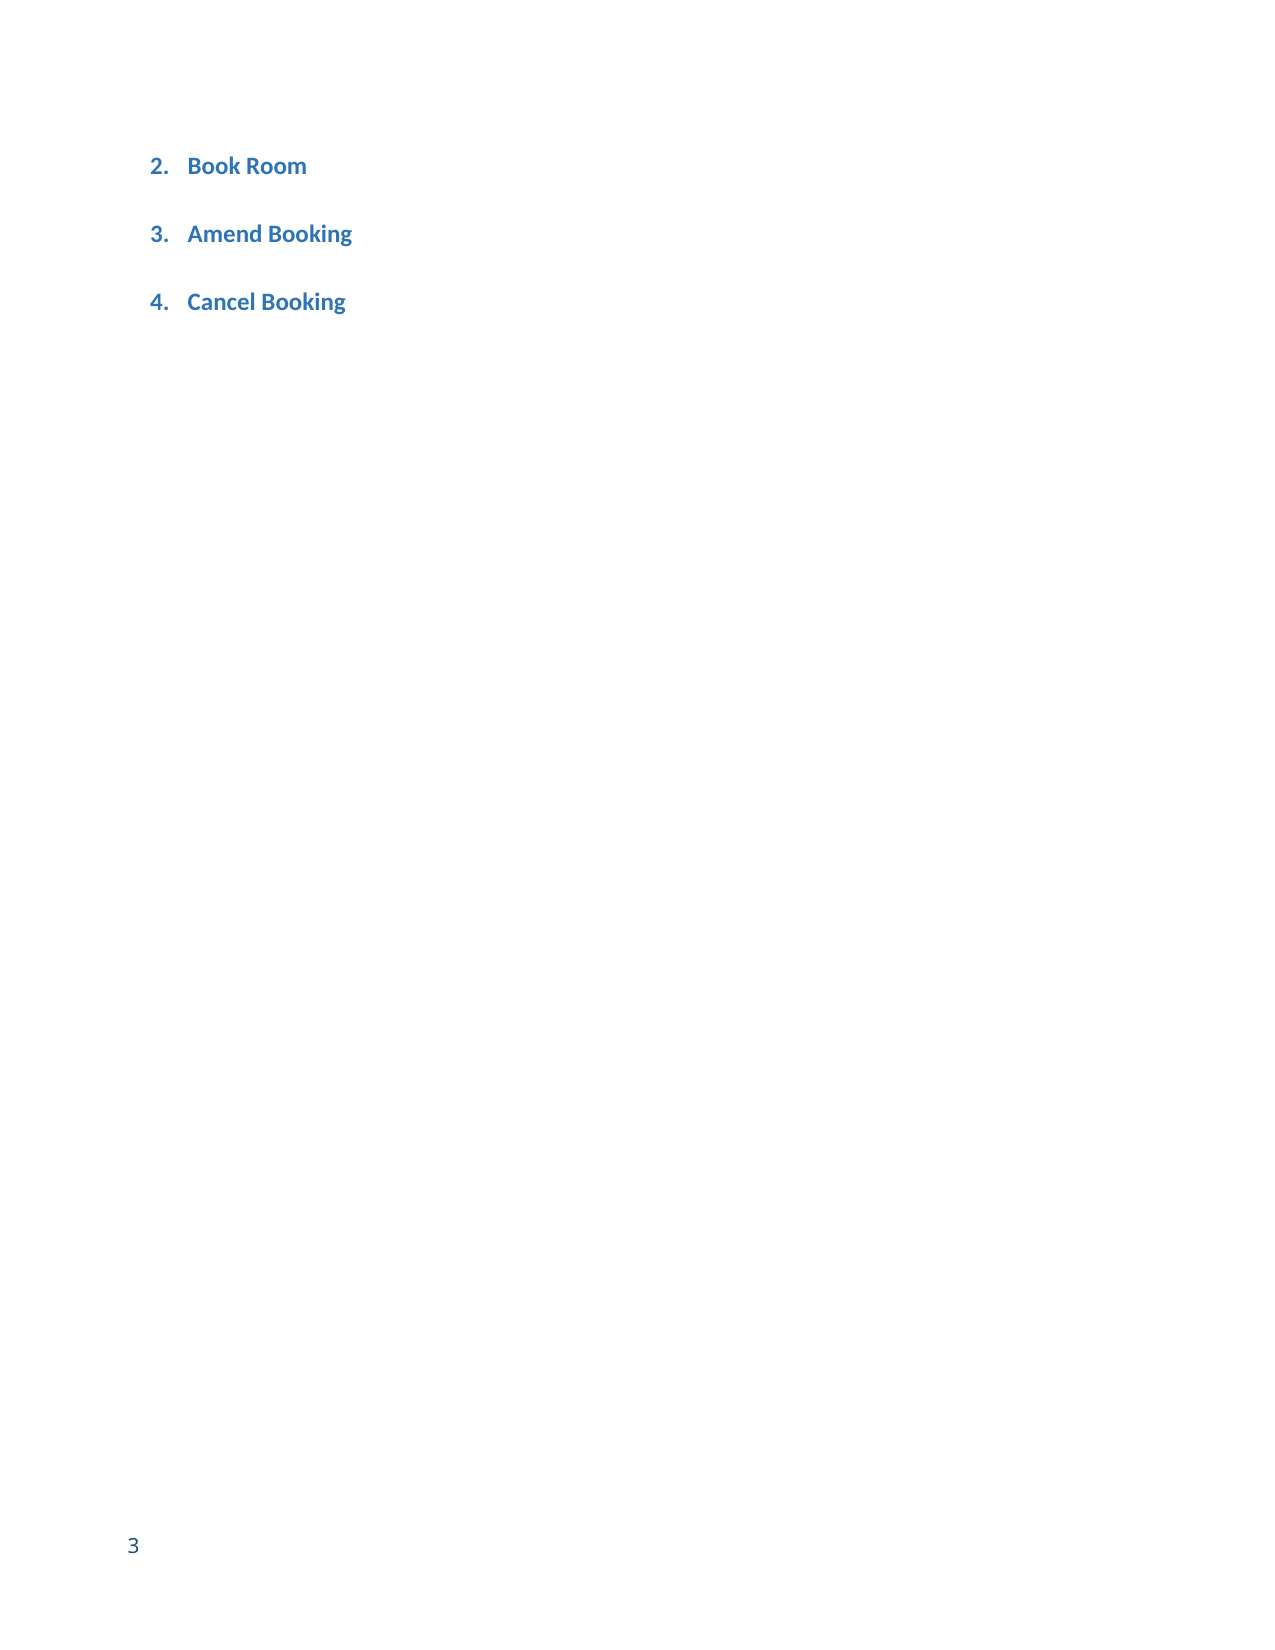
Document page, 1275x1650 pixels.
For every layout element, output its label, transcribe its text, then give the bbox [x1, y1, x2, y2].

subtitle Book Room [150, 150, 1125, 181]
subtitle Cancel Booking [150, 286, 1125, 317]
subtitle Amend Booking [150, 218, 1125, 248]
